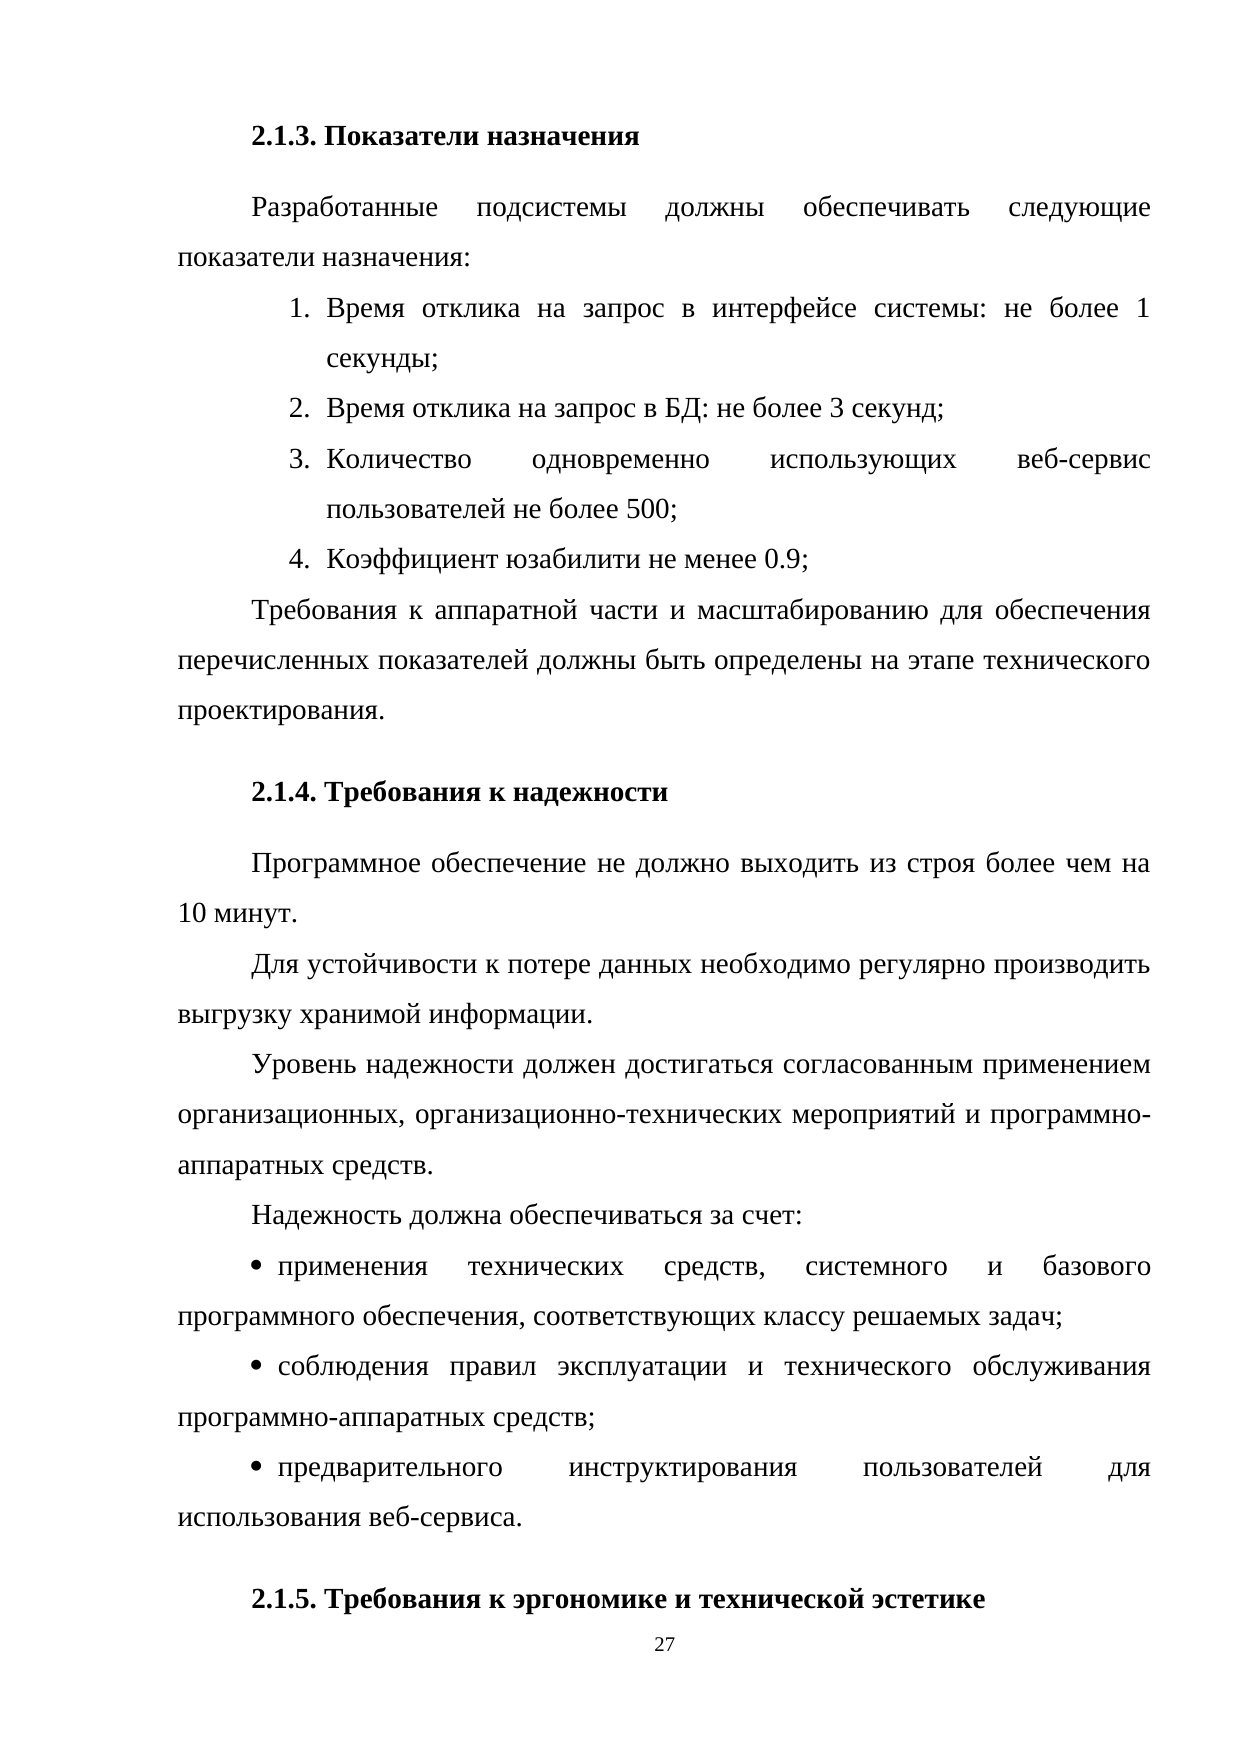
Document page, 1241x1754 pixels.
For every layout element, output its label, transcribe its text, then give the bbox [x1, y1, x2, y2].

list предварительного инструктирования пользователей для использования веб-сервиса. [177, 1449, 1152, 1533]
list Уровень надежности должен достигаться согласованным применением организационных, организационно-технических мероприятий и программно-аппаратных средств. [177, 1046, 1152, 1181]
list применения технических средств, системного и базового программного обеспечения, соответствующих классу решаемых задач; [177, 1248, 1152, 1332]
list Время отклика на запрос в БД: не более 3 секунд; [288, 391, 1152, 424]
list Для устойчивости к потере данных необходимо регулярно производить выгрузку хранимой информации. [177, 946, 1152, 1029]
list 2.1.4. Требования к надежности [177, 774, 1152, 807]
list 2.1.5. Требования к эргономике и технической эстетике [177, 1581, 1152, 1614]
list Время отклика на запрос в интерфейсе системы: не более 1 секунды; [288, 290, 1152, 374]
list Разработанные подсистемы должны обеспечивать следующие показатели назначения: [177, 189, 1152, 273]
list Коэффициент юзабилити не менее 0.9; [288, 541, 1152, 575]
list Количество одновременно использующих веб-сервис пользователей не более 500; [288, 441, 1152, 525]
list Требования к аппаратной части и масштабированию для обеспечения перечисленных показателей должны быть определены на этапе технического проектирования. [177, 592, 1152, 726]
list 2.1.3. Показатели назначения [177, 118, 1152, 152]
list Программное обеспечение не должно выходить из строя более чем на 10 минут. [177, 845, 1152, 929]
list Надежность должна обеспечиваться за счет: [177, 1197, 1152, 1231]
list соблюдения правил эксплуатации и технического обслуживания программно-аппаратных средств; [177, 1348, 1152, 1432]
